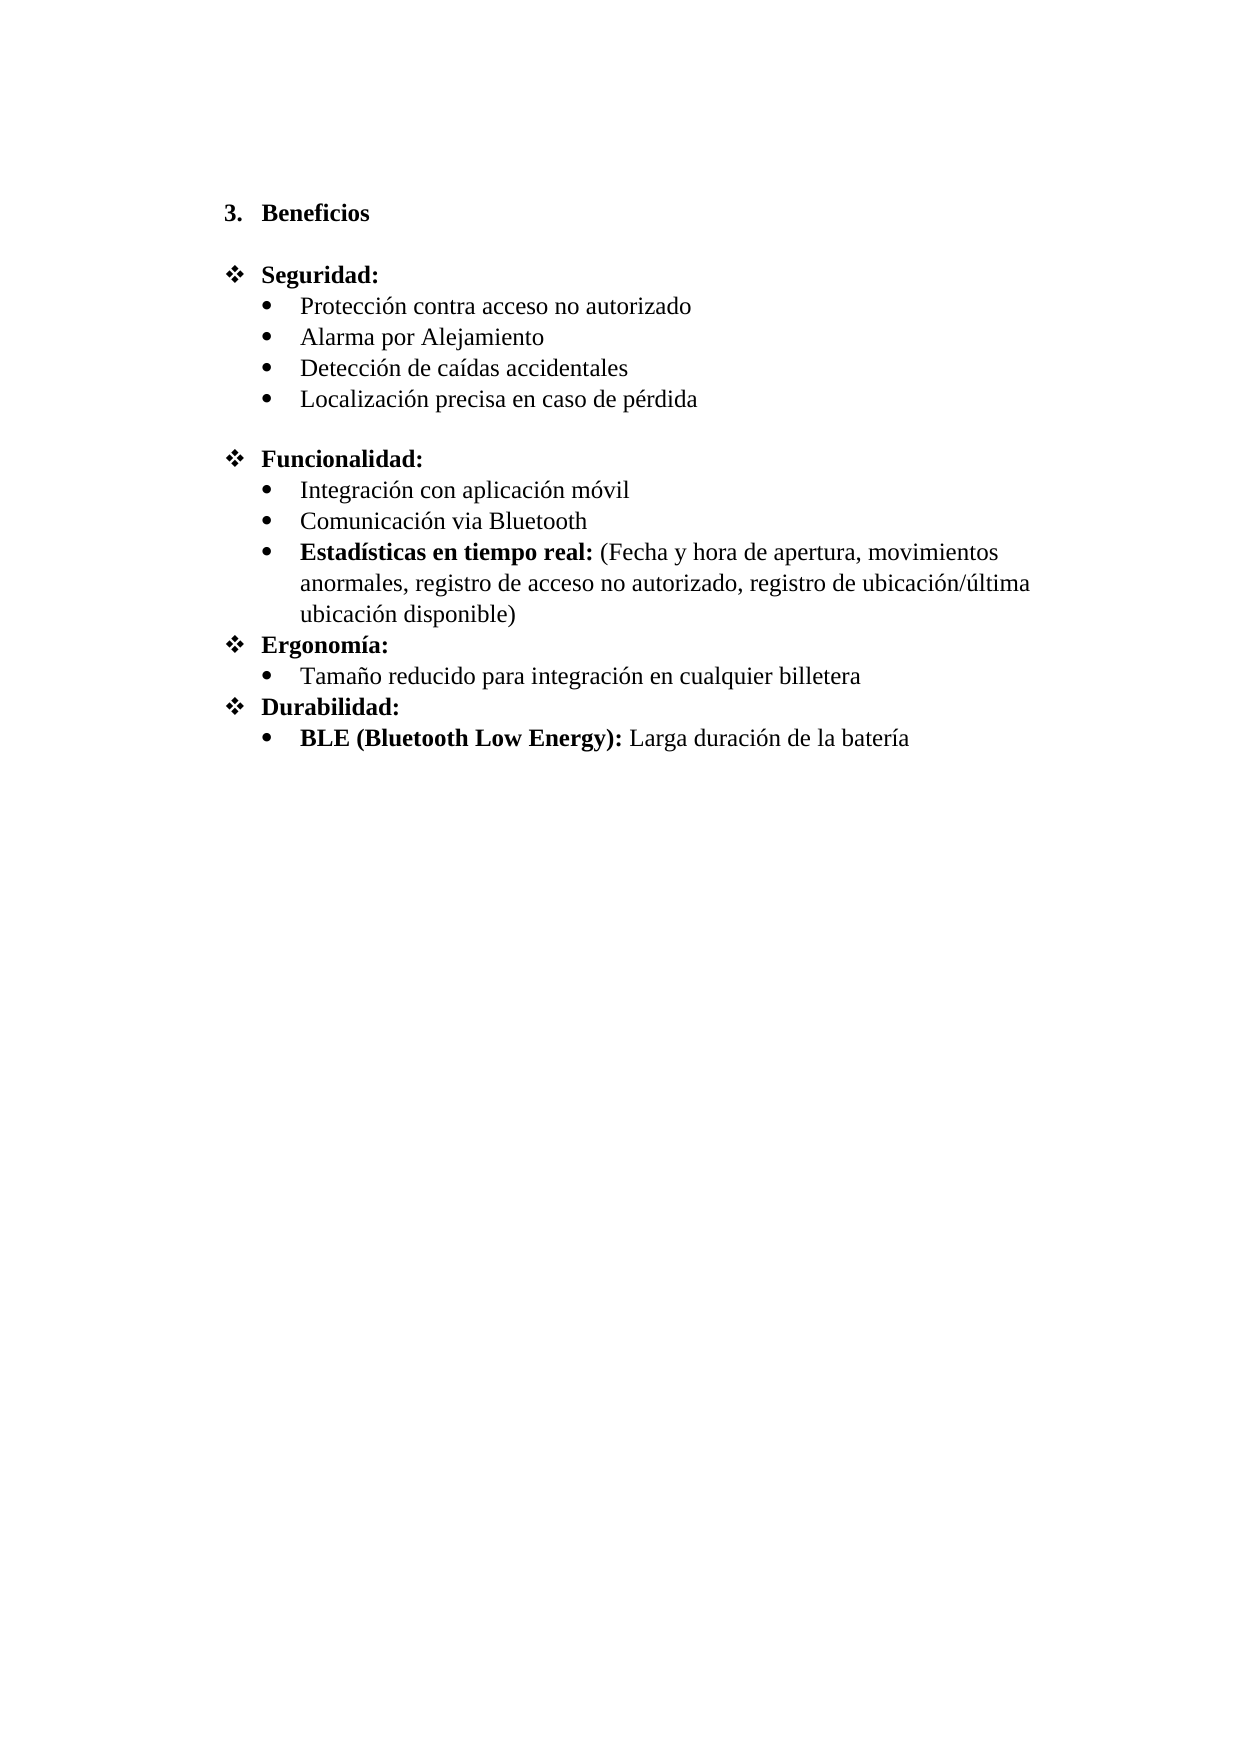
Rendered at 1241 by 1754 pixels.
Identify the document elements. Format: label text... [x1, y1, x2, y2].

list Funcionalidad: [224, 444, 1090, 472]
list Ergonomía: [224, 630, 1090, 659]
list Tamaño reducido para integración en cualquier billetera [262, 661, 1090, 690]
list Alarma por Alejamiento [262, 322, 1090, 351]
list Durabilidad: [224, 692, 1090, 721]
list Protección contra acceso no autorizado [262, 291, 1090, 319]
list Detección de caídas accidentales [262, 353, 1090, 382]
list Integración con aplicación móvil [262, 475, 1090, 503]
list Beneficios [224, 198, 1090, 226]
list Localización precisa en caso de pérdida [262, 384, 1090, 413]
list Comunicación via Bluetooth [262, 506, 1090, 534]
list BLE (Bluetooth Low Energy): Larga duración de la batería [262, 723, 1090, 752]
list Seguridad: [224, 260, 1090, 288]
list Estadísticas en tiempo real: (Fecha y hora de apertura, movimientos anormales, registro de acceso no autorizado, registro de ubicación/última ubicación disponible) [262, 537, 1090, 628]
